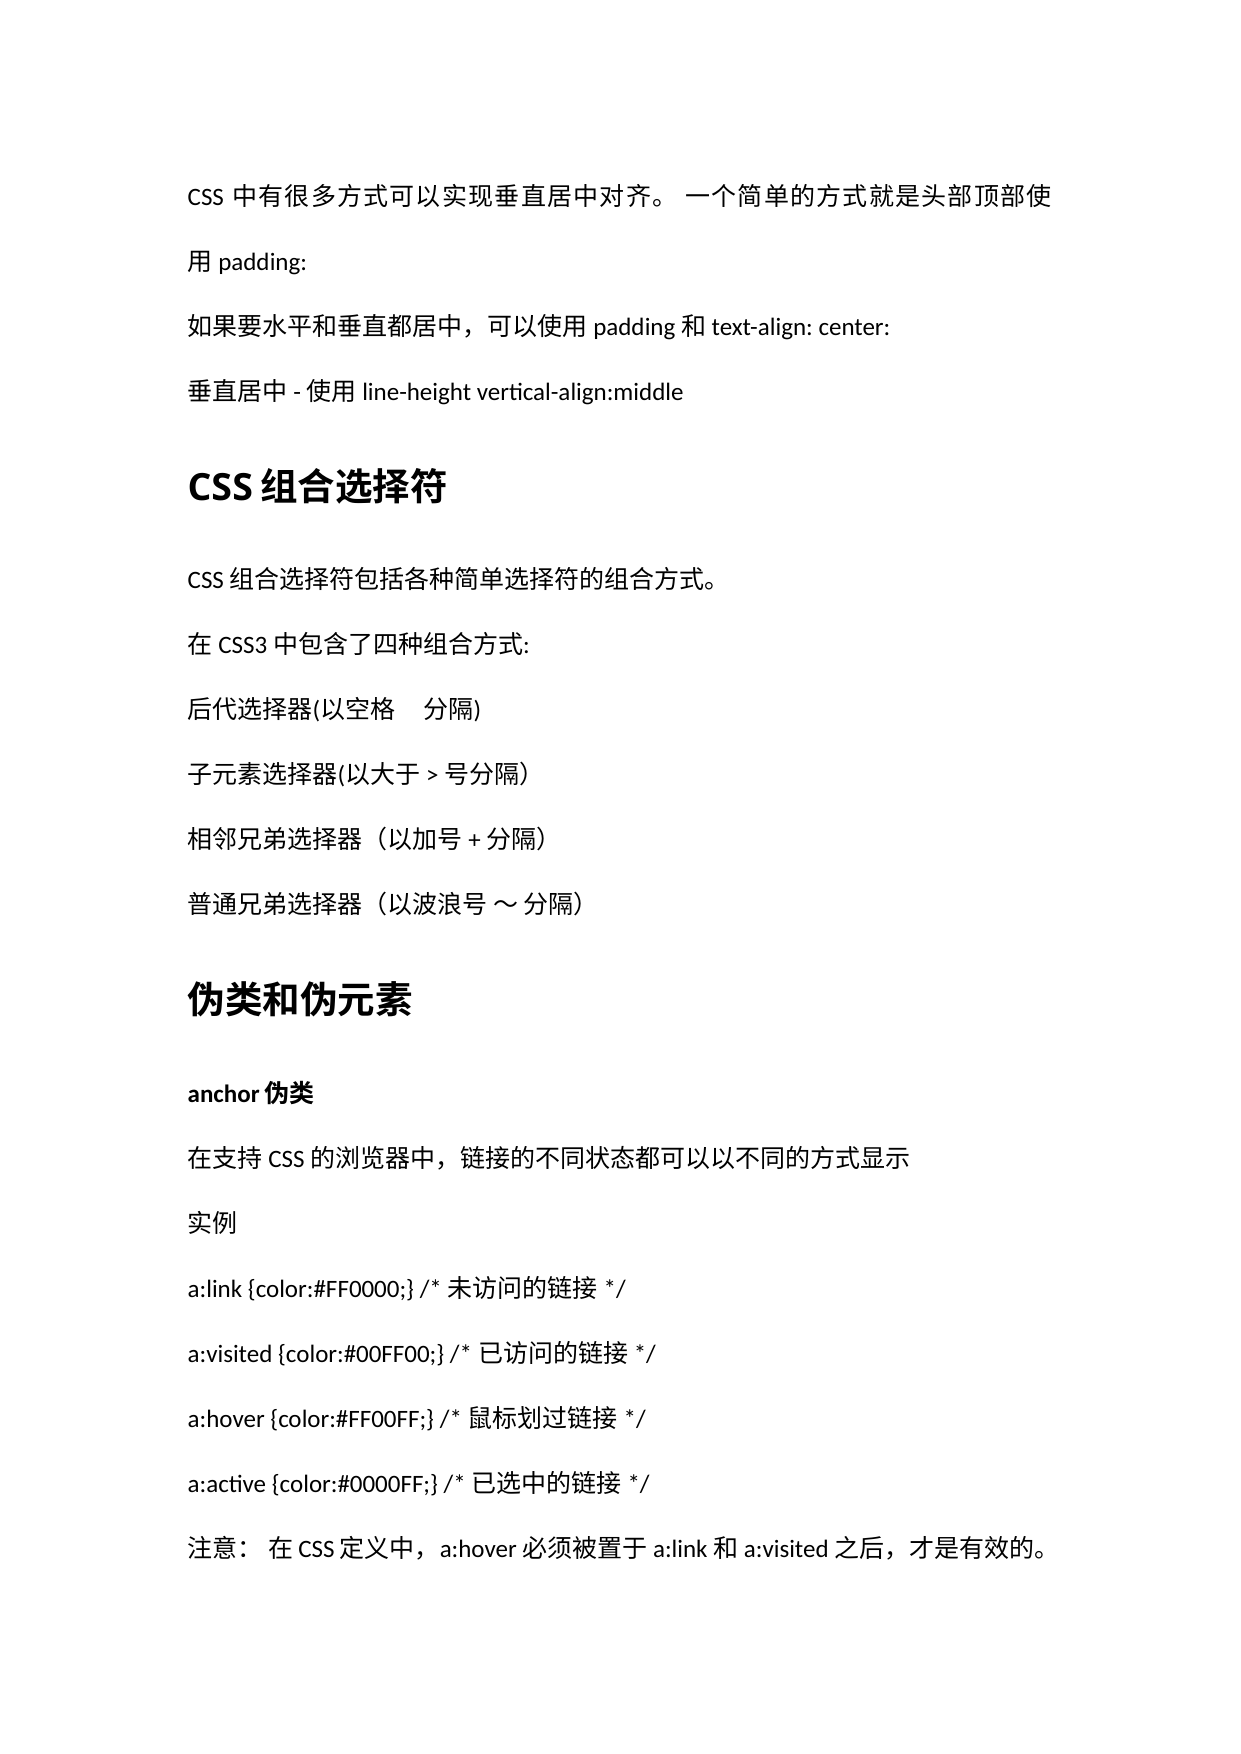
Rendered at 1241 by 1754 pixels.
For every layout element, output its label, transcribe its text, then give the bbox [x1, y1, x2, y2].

text 后代选择器(以空格 分隔) [187, 675, 1053, 740]
text CSS 中有很多方式可以实现垂直居中对齐。 一个简单的方式就是头部顶部使用 padding: [187, 162, 1053, 292]
text 子元素选择器(以大于 > 号分隔） [187, 740, 1053, 805]
text a:visited {color:#00FF00;} /* 已访问的链接 */ [187, 1319, 1053, 1384]
text 垂直居中 - 使用 line-height vertical-align:middle [187, 357, 1053, 422]
text a:active {color:#0000FF;} /* 已选中的链接 */ [187, 1449, 1053, 1514]
text 注意： 在CSS定义中，a:hover 必须被置于 a:link 和 a:visited 之后，才是有效的。 [187, 1514, 1053, 1579]
subtitle 伪类和伪元素 [187, 964, 1053, 1029]
text anchor伪类 [187, 1059, 1053, 1124]
text 实例 [187, 1189, 1053, 1254]
text a:link {color:#FF0000;} /* 未访问的链接 */ [187, 1254, 1053, 1319]
text 相邻兄弟选择器（以加号 + 分隔） [187, 805, 1053, 870]
text 在 CSS3 中包含了四种组合方式: [187, 610, 1053, 675]
text 普通兄弟选择器（以波浪号 ～ 分隔） [187, 870, 1053, 935]
text 如果要水平和垂直都居中，可以使用 padding 和 text-align: center: [187, 292, 1053, 357]
text 在支持 CSS 的浏览器中，链接的不同状态都可以以不同的方式显示 [187, 1124, 1053, 1189]
text CSS组合选择符包括各种简单选择符的组合方式。 [187, 545, 1053, 610]
text a:hover {color:#FF00FF;} /* 鼠标划过链接 */ [187, 1384, 1053, 1449]
subtitle CSS组合选择符 [187, 451, 1053, 516]
